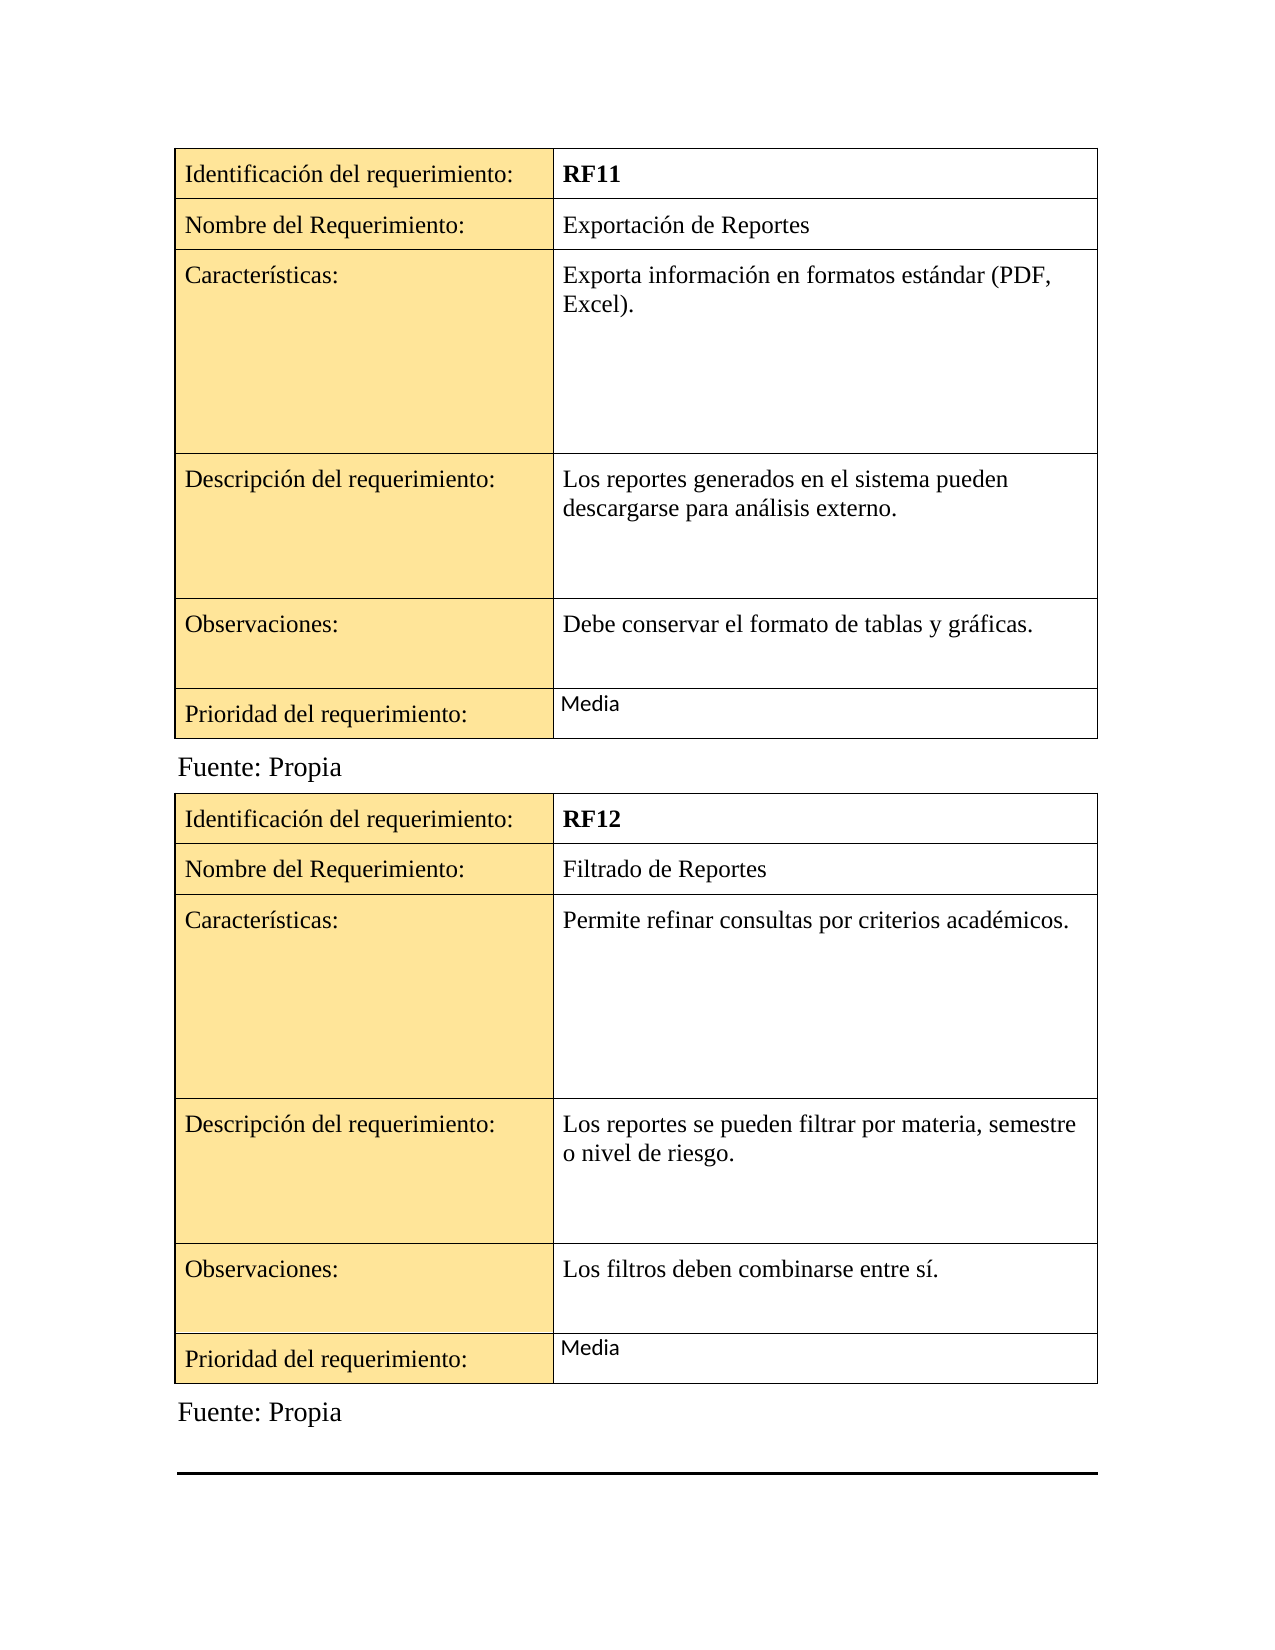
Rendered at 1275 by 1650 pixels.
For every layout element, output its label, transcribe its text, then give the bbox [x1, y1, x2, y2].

table_cell Características: [176, 250, 553, 453]
text Fuente: Propia [177, 750, 1098, 782]
table_header RF12 [554, 794, 1097, 843]
table_header RF11 [554, 149, 1097, 198]
table_cell Media [554, 1334, 1097, 1383]
table_cell Filtrado de Reportes [554, 844, 1097, 894]
table_header Identificación del requerimiento: [176, 794, 553, 843]
table_cell Los filtros deben combinarse entre sí. [554, 1244, 1097, 1332]
table_cell Nombre del Requerimiento: [176, 199, 553, 249]
table_cell Prioridad del requerimiento: [176, 689, 553, 738]
text Fuente: Propia [177, 1394, 1098, 1427]
table_cell Nombre del Requerimiento: [176, 844, 553, 894]
table_cell Prioridad del requerimiento: [176, 1334, 553, 1383]
table_cell Los reportes generados en el sistema pueden descargarse para análisis externo. [554, 454, 1097, 598]
table_cell Media [554, 689, 1097, 738]
table_cell Observaciones: [176, 1244, 553, 1332]
table_cell Permite refinar consultas por criterios académicos. [554, 895, 1097, 1098]
table_cell Debe conservar el formato de tablas y gráficas. [554, 599, 1097, 688]
table_cell Los reportes se pueden filtrar por materia, semestre o nivel de riesgo. [554, 1099, 1097, 1243]
table_cell Características: [176, 895, 553, 1098]
table_header Identificación del requerimiento: [176, 149, 553, 198]
table_cell Exporta información en formatos estándar (PDF, Excel). [554, 250, 1097, 453]
table_cell Observaciones: [176, 599, 553, 688]
table_cell Descripción del requerimiento: [176, 454, 553, 598]
table_cell Descripción del requerimiento: [176, 1099, 553, 1243]
table_cell Exportación de Reportes [554, 199, 1097, 249]
